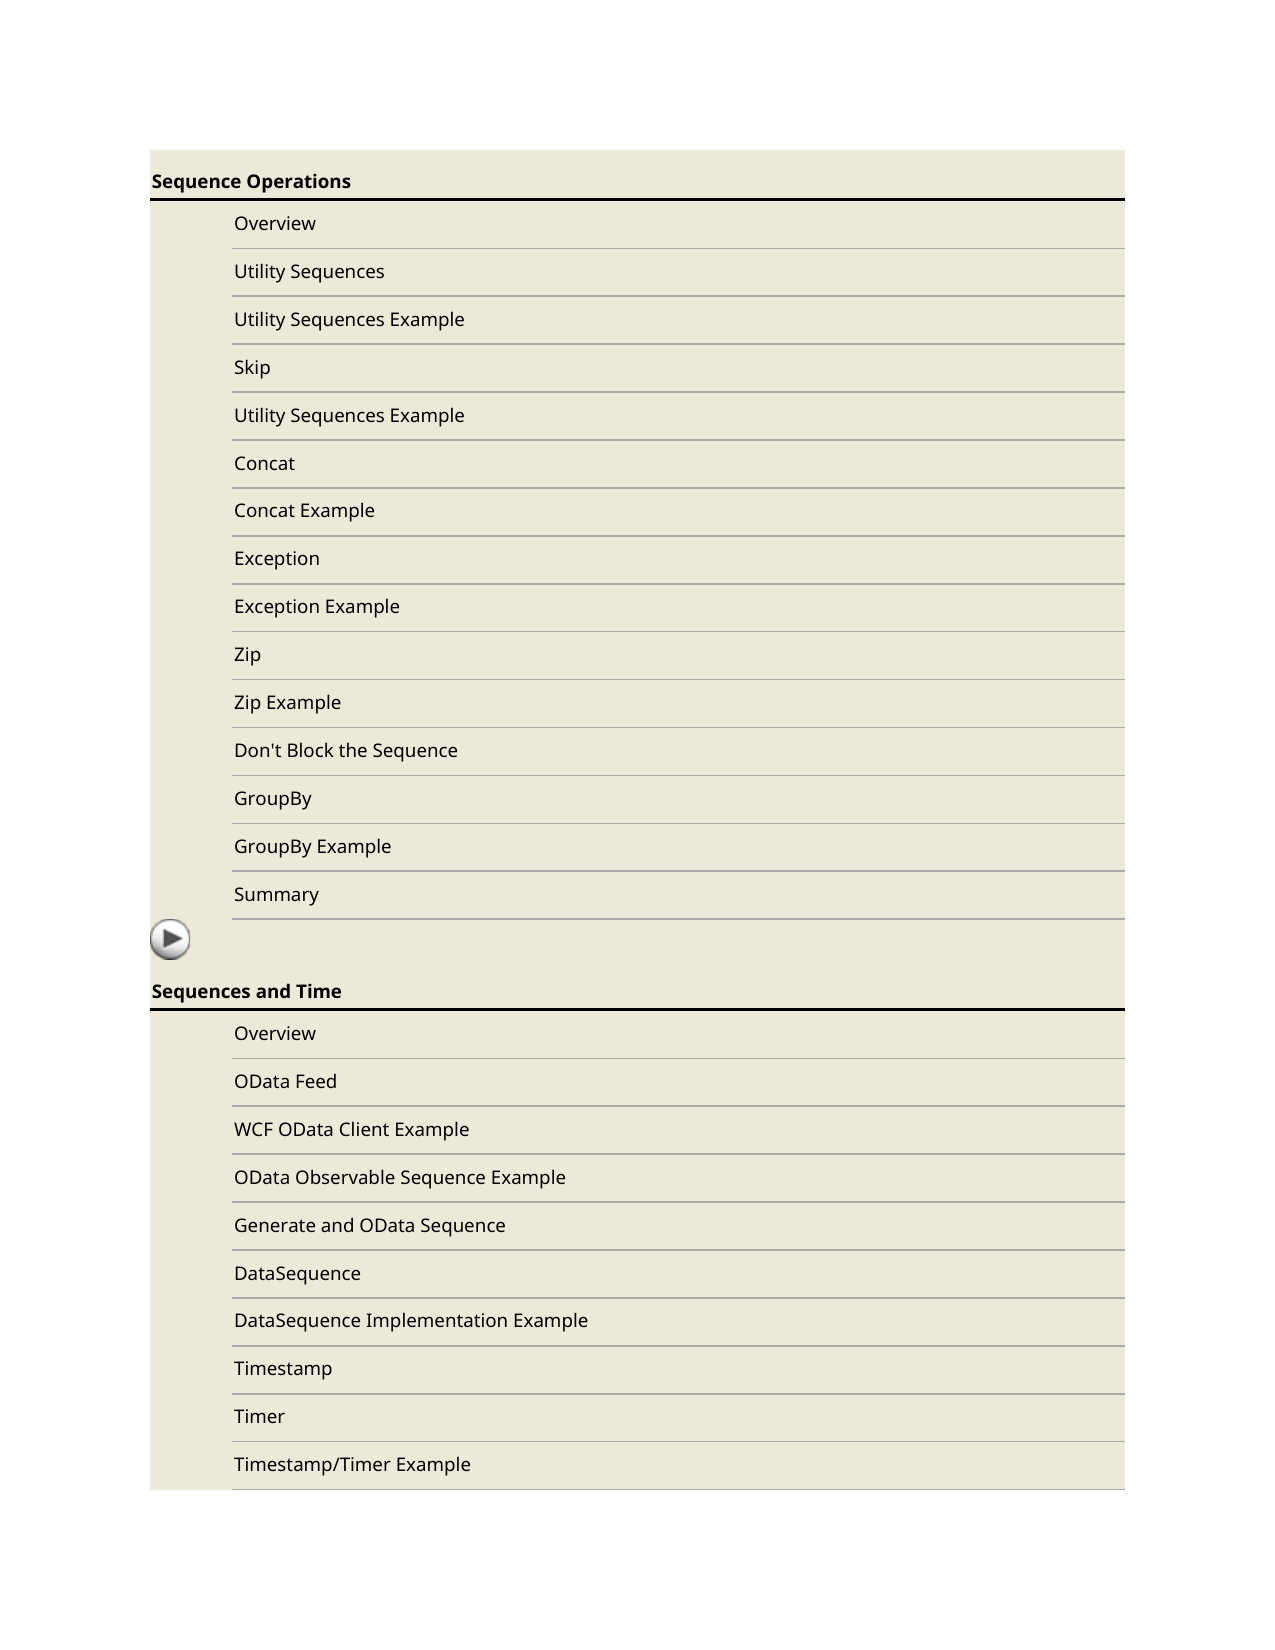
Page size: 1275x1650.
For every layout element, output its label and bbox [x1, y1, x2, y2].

picture [150, 919, 191, 960]
table_header [150, 201, 1125, 1008]
table_header [150, 150, 1125, 198]
table_header [150, 1011, 1125, 1490]
